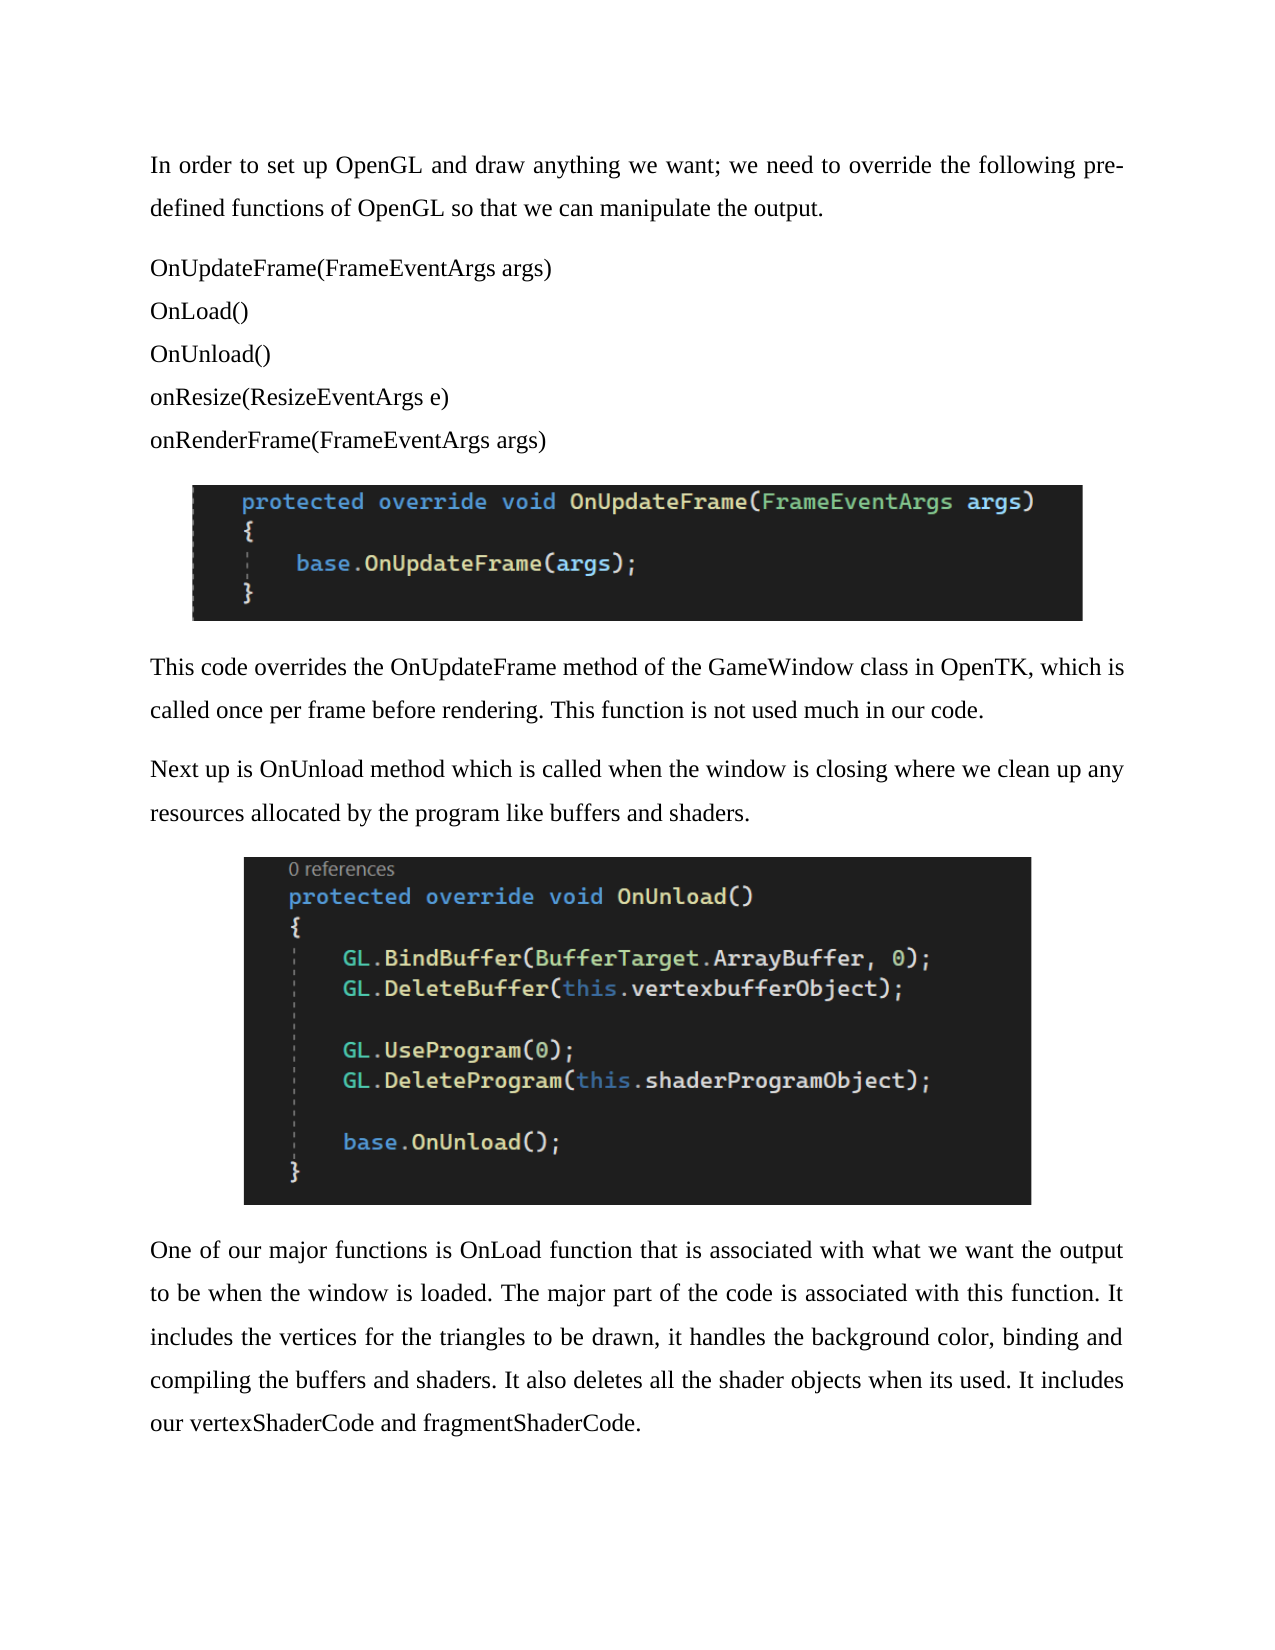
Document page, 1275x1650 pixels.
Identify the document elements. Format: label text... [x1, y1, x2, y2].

text This code overrides the OnUpdateFrame method of the GameWindow class in OpenTK, which is called once per frame before rendering. This function is not used much in our code. [150, 652, 1125, 723]
text Next up is OnUnload method which is called when the window is closing where we clean up any resources allocated by the program like buffers and shaders. [150, 754, 1125, 826]
text In order to set up OpenGL and draw anything we want; we need to override the following pre-defined functions of OpenGL so that we can manipulate the output. [150, 150, 1125, 222]
text One of our major functions is OnLoad function that is associated with what we want the output to be when the window is loaded. The major part of the code is associated with this function. It includes the vertices for the triangles to be drawn, it handles the background color, binding and compiling the buffers and shaders. It also deletes all the shader objects when its used. It includes our vertexShaderCode and fragmentShaderCode. [150, 1235, 1125, 1437]
picture [192, 485, 1083, 621]
picture [243, 857, 1032, 1205]
text OnUpdateFrame(FrameEventArgs args) OnLoad() OnUnload() onResize(ResizeEventArgs e) onRenderFrame(FrameEventArgs args) [150, 253, 1125, 454]
